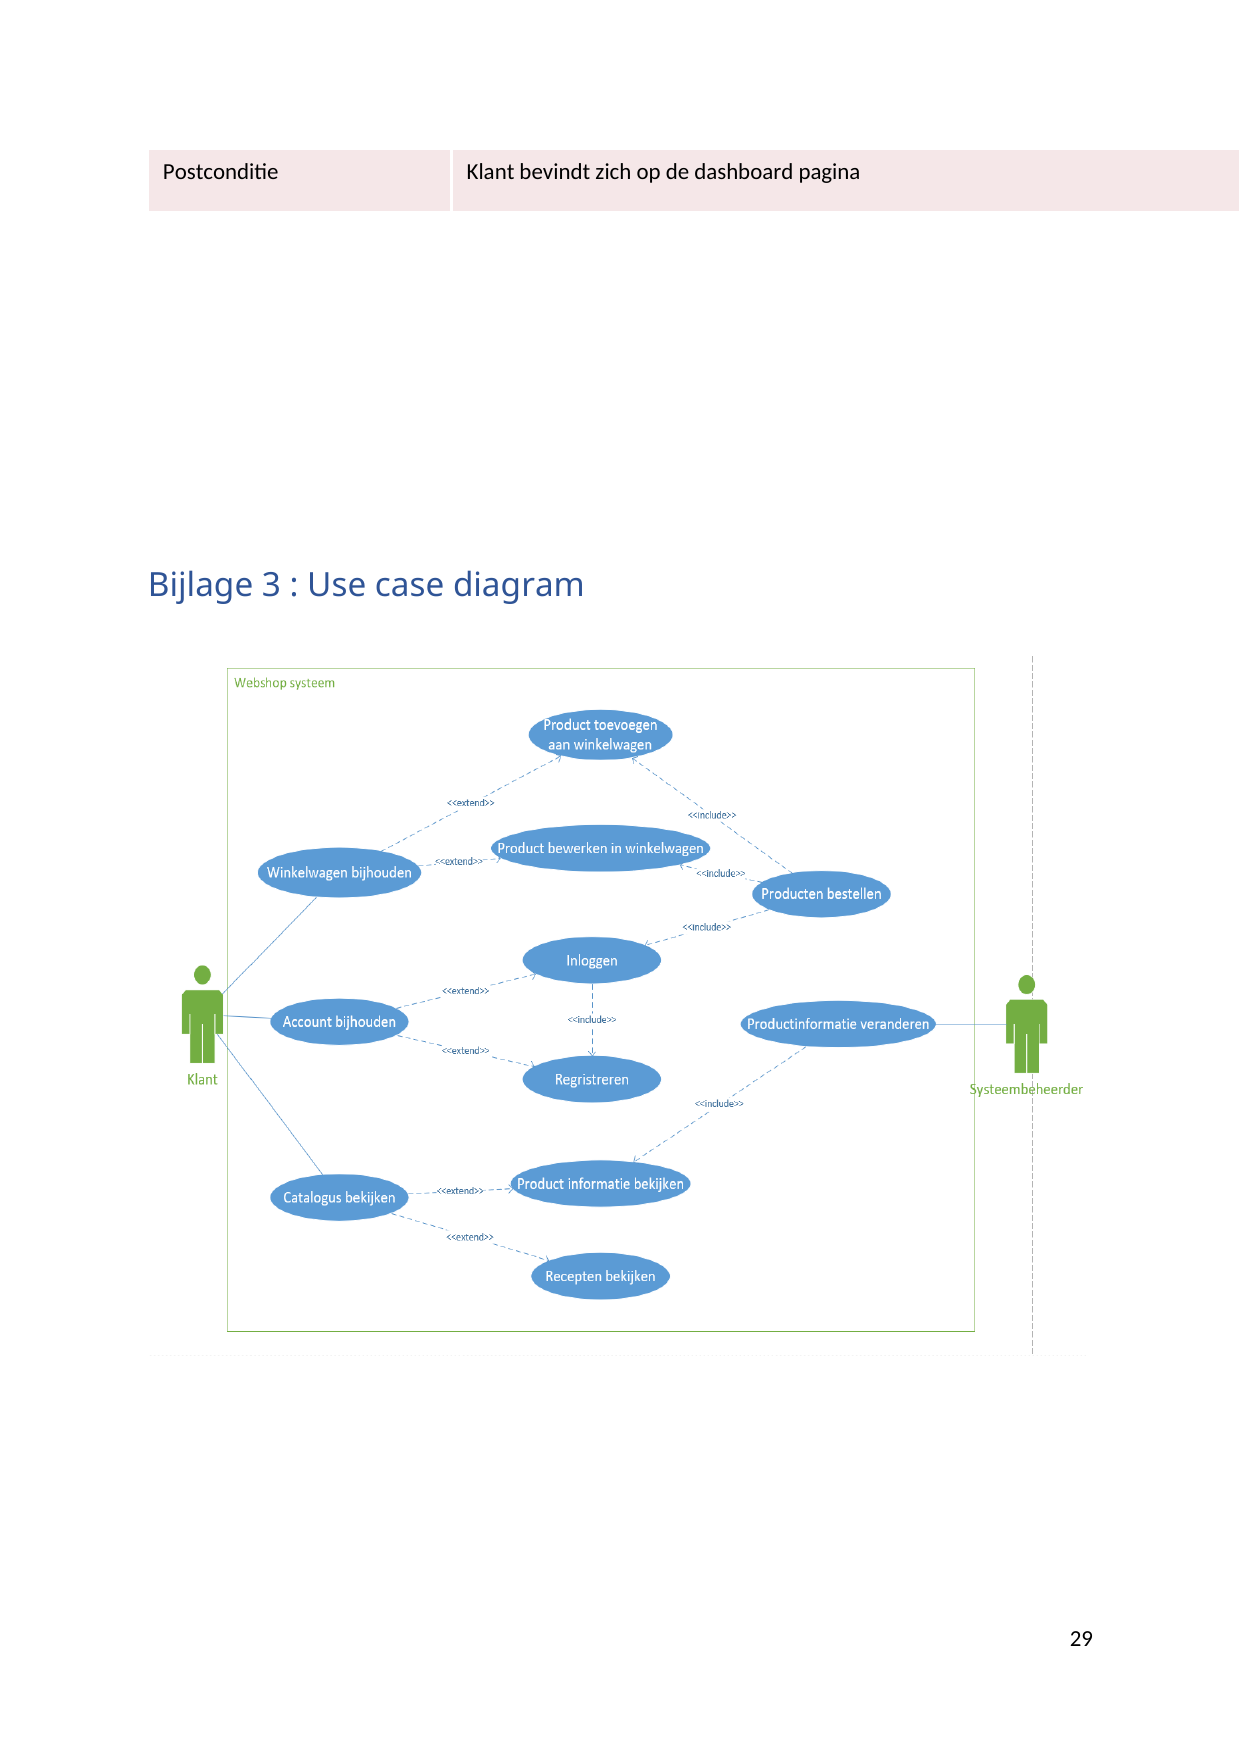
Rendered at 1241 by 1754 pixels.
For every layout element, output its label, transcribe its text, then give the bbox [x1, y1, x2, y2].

table_cell Postconditie [149, 150, 450, 211]
subtitle Bijlage 3 : Use case diagram [148, 560, 1093, 606]
picture [147, 656, 1088, 1356]
table_cell Klant bevindt zich op de dashboard pagina [453, 150, 1239, 211]
